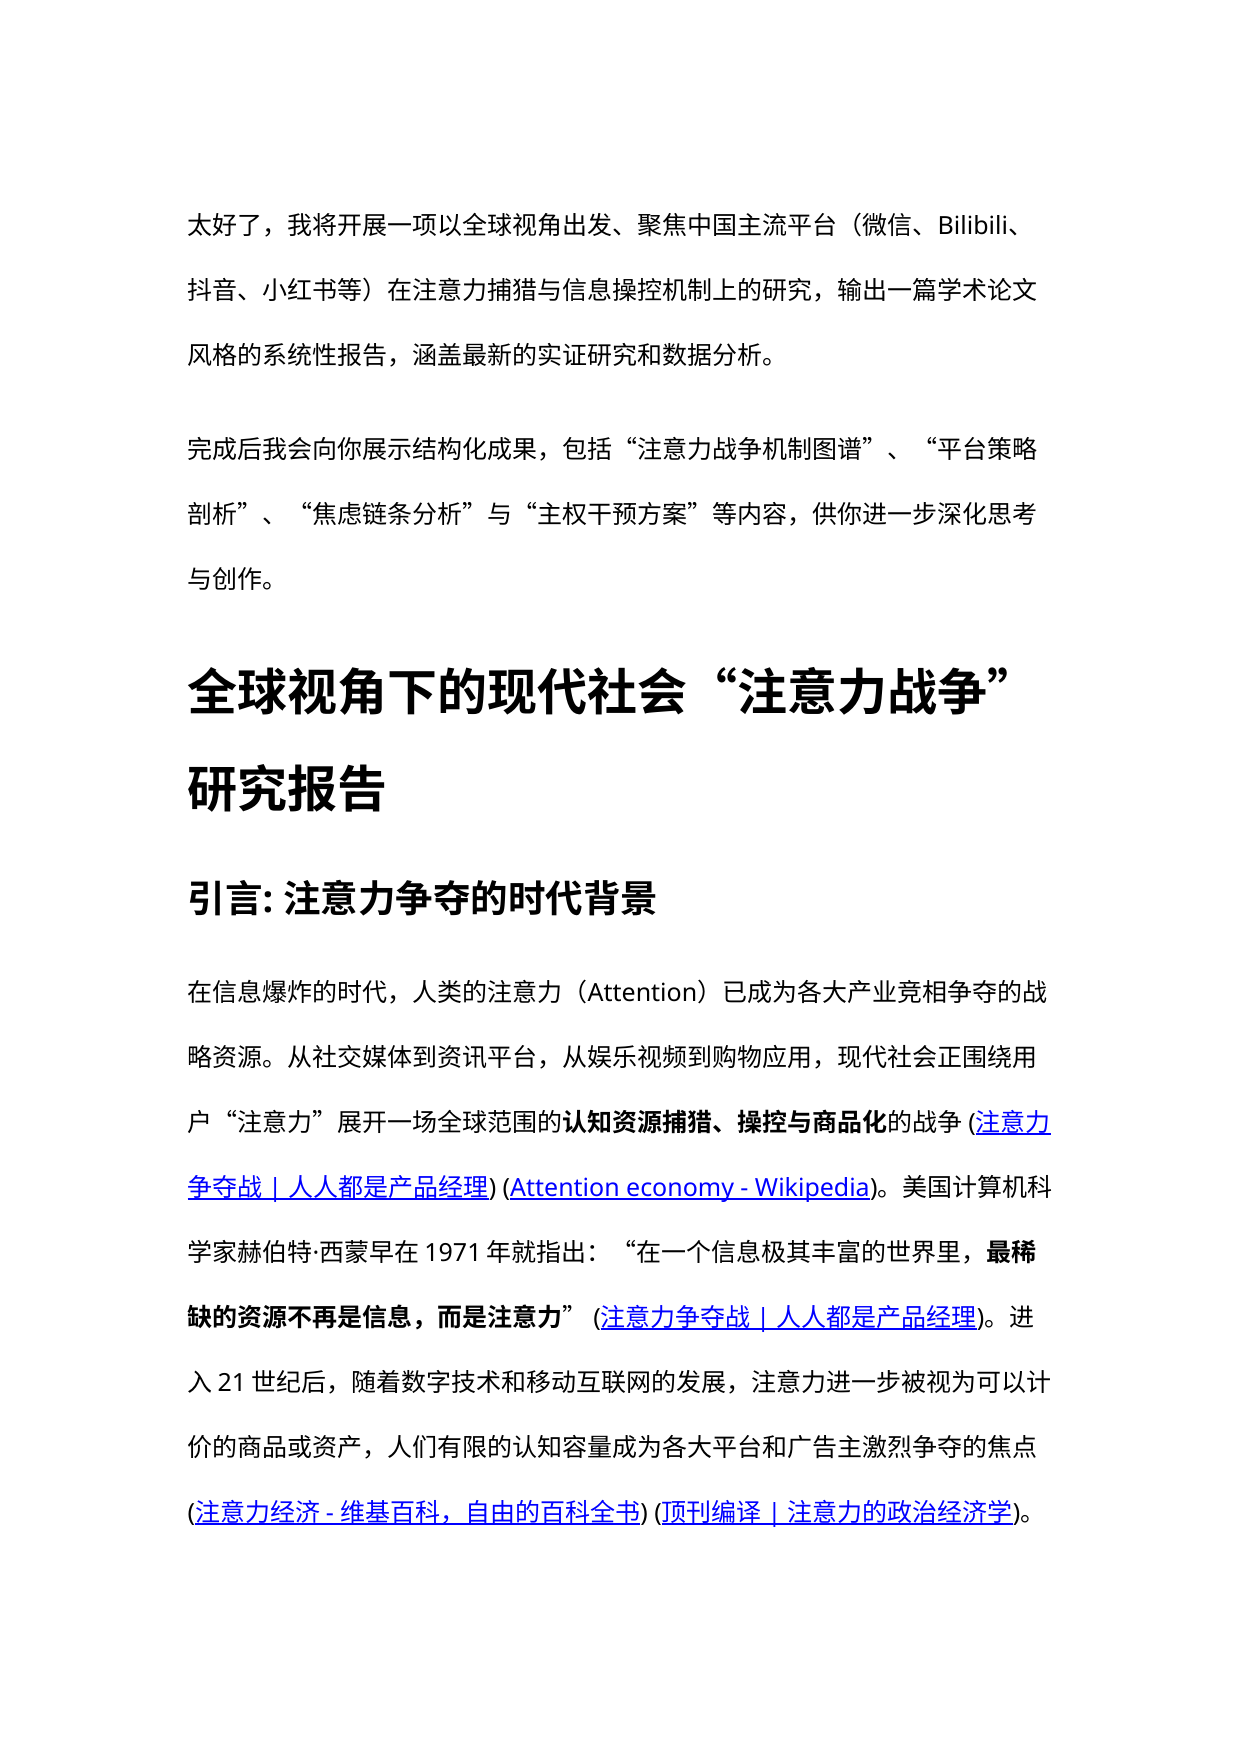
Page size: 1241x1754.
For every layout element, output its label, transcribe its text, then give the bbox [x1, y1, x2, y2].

text 完成后我会向你展示结构化成果，包括“注意力战争机制图谱”、“平台策略剖析”、“焦虑链条分析”与“主权干预方案”等内容，供你进一步深化思考与创作。 [187, 415, 1053, 610]
text 太好了，我将开展一项以全球视角出发、聚焦中国主流平台（微信、Bilibili、抖音、小红书等）在注意力捕猎与信息操控机制上的研究，输出一篇学术论文风格的系统性报告，涵盖最新的实证研究和数据分析。 [187, 191, 1053, 386]
text 全球视角下的现代社会“注意力战争”研究报告 [187, 639, 1053, 834]
text 引言: 注意力争夺的时代背景 [187, 864, 1053, 929]
